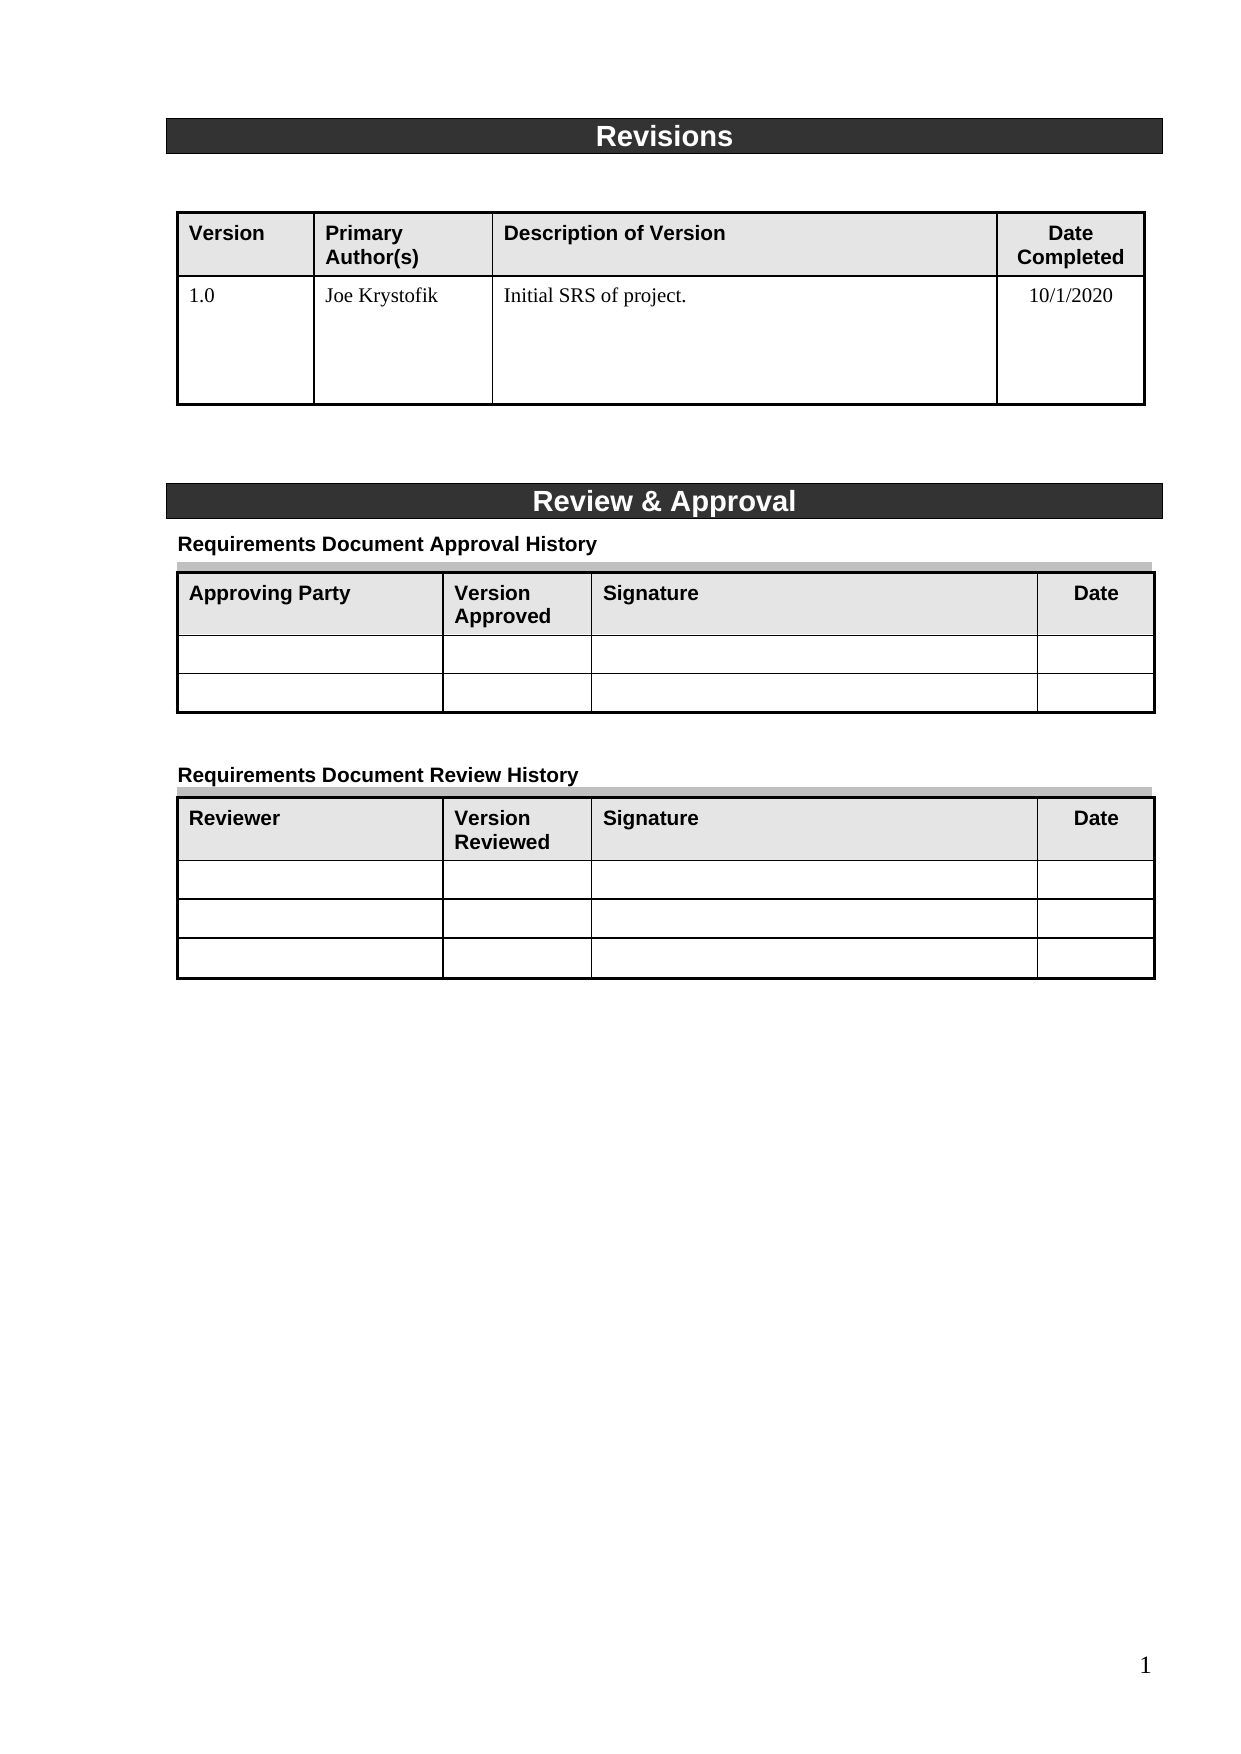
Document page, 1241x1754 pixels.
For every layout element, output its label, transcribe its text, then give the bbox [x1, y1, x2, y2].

table_header Review & Approval [167, 484, 1162, 518]
table_cell [1038, 636, 1153, 673]
table_cell [1038, 861, 1153, 898]
table_cell 1.0 [179, 277, 313, 402]
table_header Version [179, 214, 313, 275]
table_header Description of Version [493, 214, 996, 275]
table_header Reviewer [179, 799, 442, 860]
table_cell [592, 674, 1037, 711]
table_cell [444, 636, 591, 673]
table_header Version Reviewed [444, 799, 591, 860]
table_cell [444, 900, 591, 937]
table_cell [1038, 939, 1153, 977]
table_cell 10/1/2020 [998, 277, 1143, 402]
table_header Signature [592, 574, 1037, 634]
table_cell [592, 636, 1037, 673]
table_cell [179, 674, 442, 711]
table_cell [1038, 674, 1153, 711]
table_cell [592, 939, 1037, 977]
table_cell [1038, 900, 1153, 937]
table_cell [179, 900, 442, 937]
table_header Approving Party [179, 574, 442, 634]
table_cell Initial SRS of project. [493, 277, 996, 402]
table_header Date [1038, 799, 1153, 860]
table_cell [444, 674, 591, 711]
table_header Date [1038, 574, 1153, 634]
table_cell [592, 900, 1037, 937]
table_header Version Approved [444, 574, 591, 634]
table_header Date Completed [998, 214, 1143, 275]
subtitle Requirements Document Approval History [177, 531, 1152, 562]
subtitle Requirements Document Review History [177, 763, 1152, 787]
table_cell [179, 939, 442, 977]
table_cell [444, 861, 591, 898]
table_cell [592, 861, 1037, 898]
table_header Signature [592, 799, 1037, 860]
table_header Revisions [167, 119, 1162, 153]
table_cell Joe Krystofik [315, 277, 492, 402]
table_header Primary Author(s) [315, 214, 492, 275]
table_cell [179, 861, 442, 898]
table_cell [444, 939, 591, 977]
table_cell [179, 636, 442, 673]
